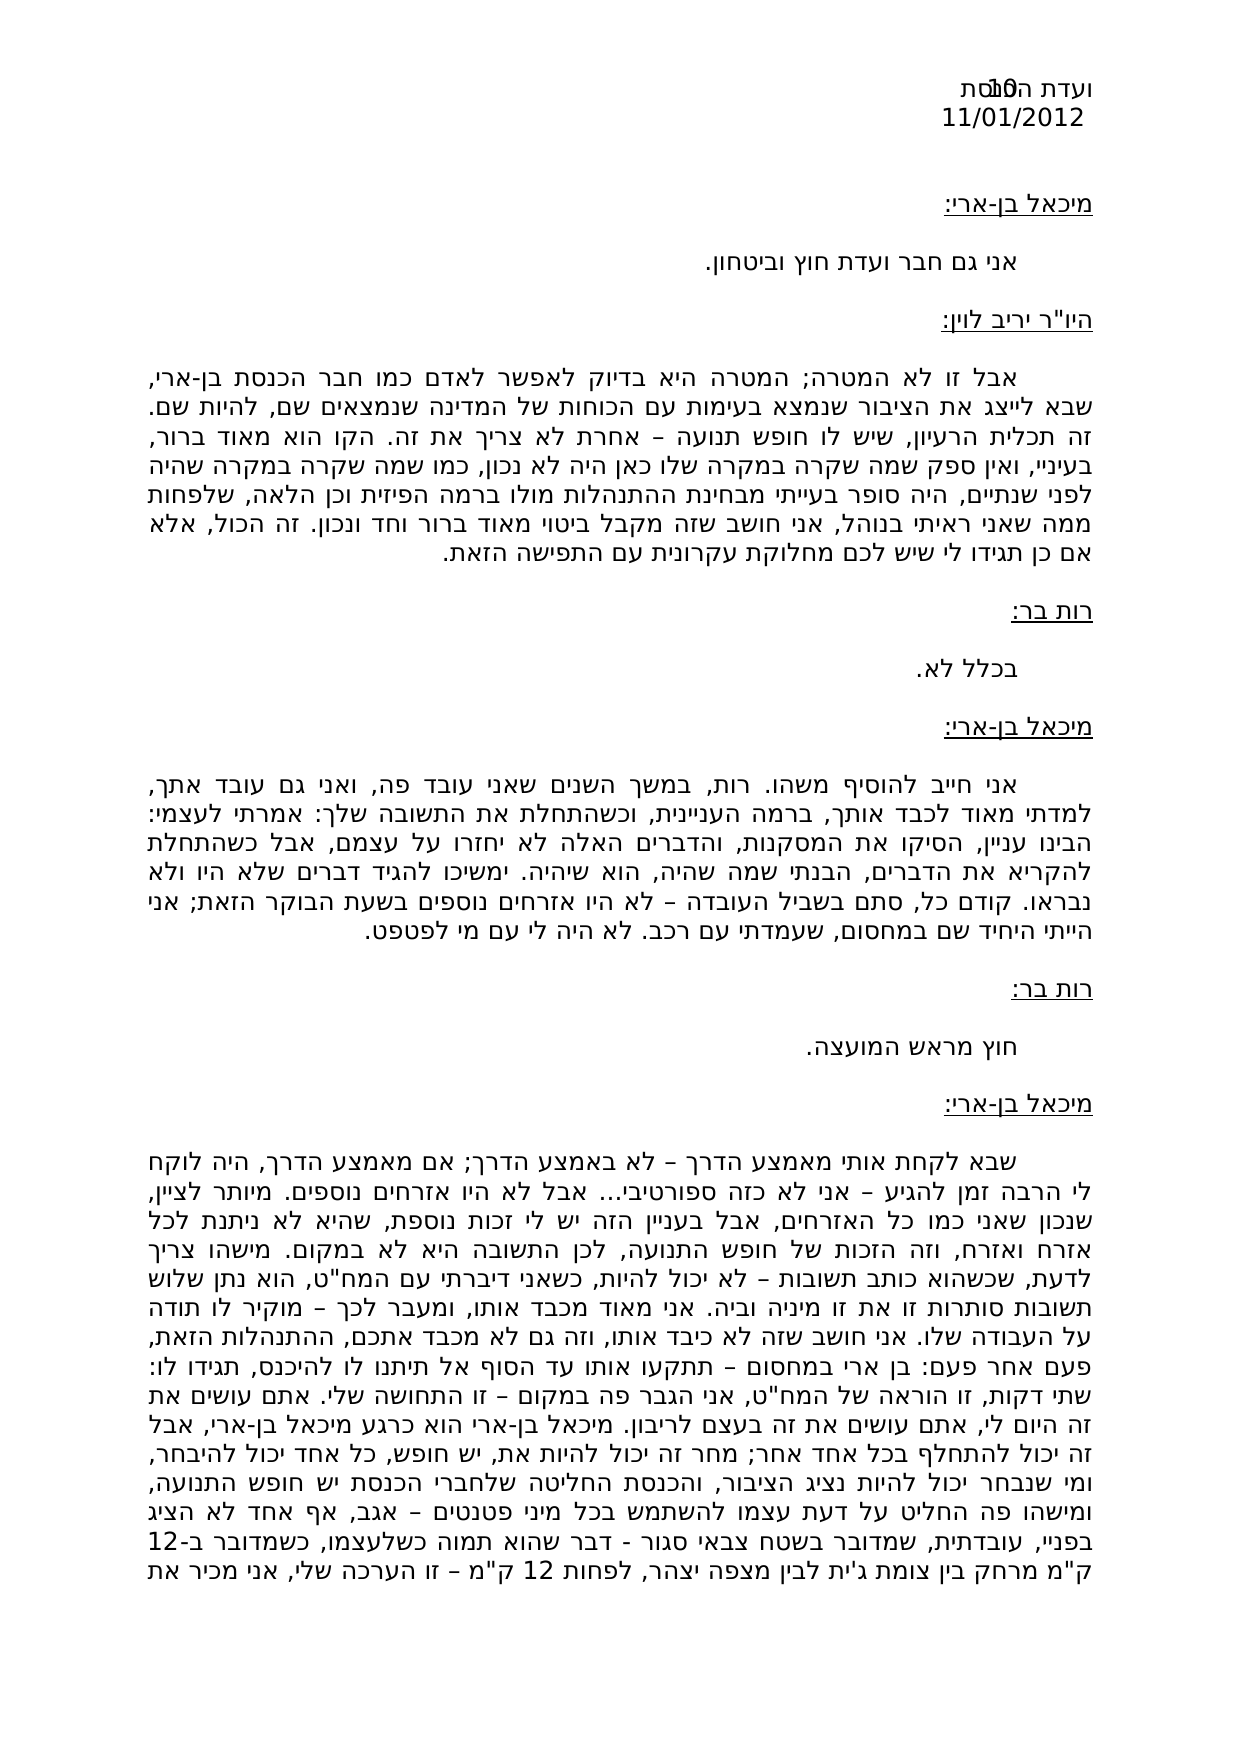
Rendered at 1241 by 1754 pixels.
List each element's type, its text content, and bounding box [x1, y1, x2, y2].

text חוץ מראש המועצה. [147, 1032, 1093, 1061]
text בכלל לא. [147, 654, 1093, 683]
text מיכאל בן-ארי: [147, 190, 1093, 219]
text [147, 1148, 1093, 1585]
text היו"ר יריב לוין: [147, 306, 1093, 335]
text מיכאל בן-ארי: [147, 712, 1093, 741]
text אני חייב להוסיף משהו. רות, במשך השנים שאני עובד פה, ואני גם עובד אתך, למדתי מאוד לכבד אותך, ברמה העניינית, וכשהתחלת את התשובה שלך: אמרתי לעצמי: הבינו עניין, הסיקו את המסקנות, והדברים האלה לא יחזרו על עצמם, אבל כשהתחלת להקריא את הדברים, הבנתי שמה שהיה, הוא שיהיה. ימשיכו להגיד דברים שלא היו ולא נבראו. קודם כל, סתם בשביל העובדה – לא היו אזרחים נוספים בשעת הבוקר הזאת; אני הייתי היחיד שם במחסום, שעמדתי עם רכב. לא היה לי עם מי לפטפט. [147, 770, 1093, 945]
text אני גם חבר ועדת חוץ וביטחון. [147, 248, 1093, 277]
text מיכאל בן-ארי: [147, 1090, 1093, 1119]
text אבל זו לא המטרה; המטרה היא בדיוק לאפשר לאדם כמו חבר הכנסת בן-ארי, שבא לייצג את הציבור שנמצא בעימות עם הכוחות של המדינה שנמצאים שם, להיות שם. זה תכלית הרעיון, שיש לו חופש תנועה – אחרת לא צריך את זה. הקו הוא מאוד ברור, בעיניי, ואין ספק שמה שקרה במקרה שלו כאן היה לא נכון, כמו שמה שקרה במקרה שהיה לפני שנתיים, היה סופר בעייתי מבחינת ההתנהלות מולו ברמה הפיזית וכן הלאה, שלפחות ממה שאני ראיתי בנוהל, אני חושב שזה מקבל ביטוי מאוד ברור וחד ונכון. זה הכול, אלא אם כן תגידו לי שיש לכם מחלוקת עקרונית עם התפישה הזאת. [147, 363, 1093, 568]
text רות בר: [147, 974, 1093, 1003]
text רות בר: [147, 596, 1093, 626]
